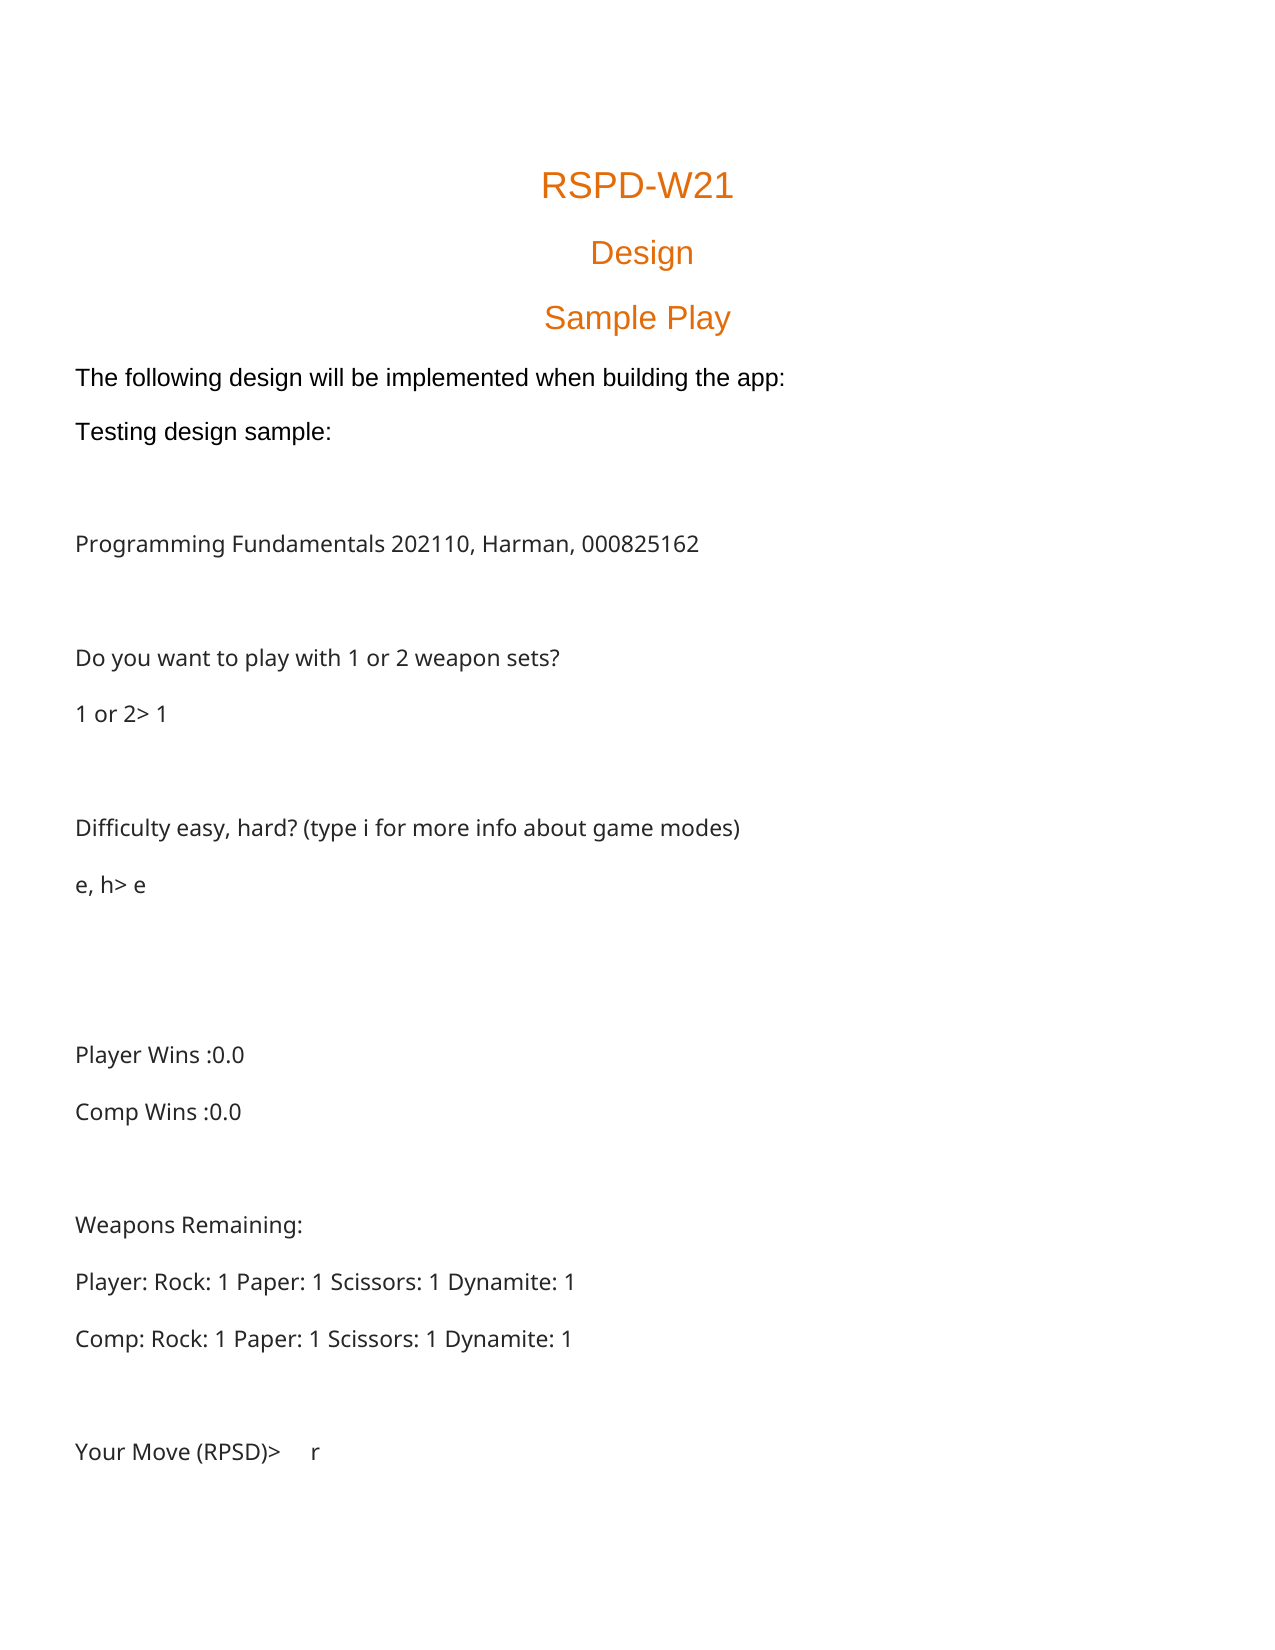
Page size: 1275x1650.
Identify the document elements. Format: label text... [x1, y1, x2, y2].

text Your Move (RPSD)> r [75, 1436, 1200, 1467]
text Weapons Remaining: [75, 1209, 1200, 1240]
text RSPD-W21 [75, 163, 1200, 206]
text Testing design sample: [75, 417, 1200, 446]
text The following design will be implemented when building the app: [75, 363, 1200, 392]
text Comp Wins :0.0 [75, 1096, 1200, 1127]
text Programming Fundamentals 202110, Harman, 000825162 [75, 528, 1200, 559]
text Do you want to play with 1 or 2 weapon sets? [75, 641, 1200, 673]
text Design [75, 233, 1200, 272]
text Player Wins :0.0 [75, 1039, 1200, 1070]
text 1 or 2> 1 [75, 698, 1200, 729]
text Player: Rock: 1 Paper: 1 Scissors: 1 Dynamite: 1 [75, 1266, 1200, 1297]
text Difficulty easy, hard? (type i for more info about game modes) [75, 812, 1200, 843]
text Sample Play [75, 298, 1200, 337]
text e, h> e [75, 868, 1200, 900]
text Comp: Rock: 1 Paper: 1 Scissors: 1 Dynamite: 1 [75, 1323, 1200, 1354]
